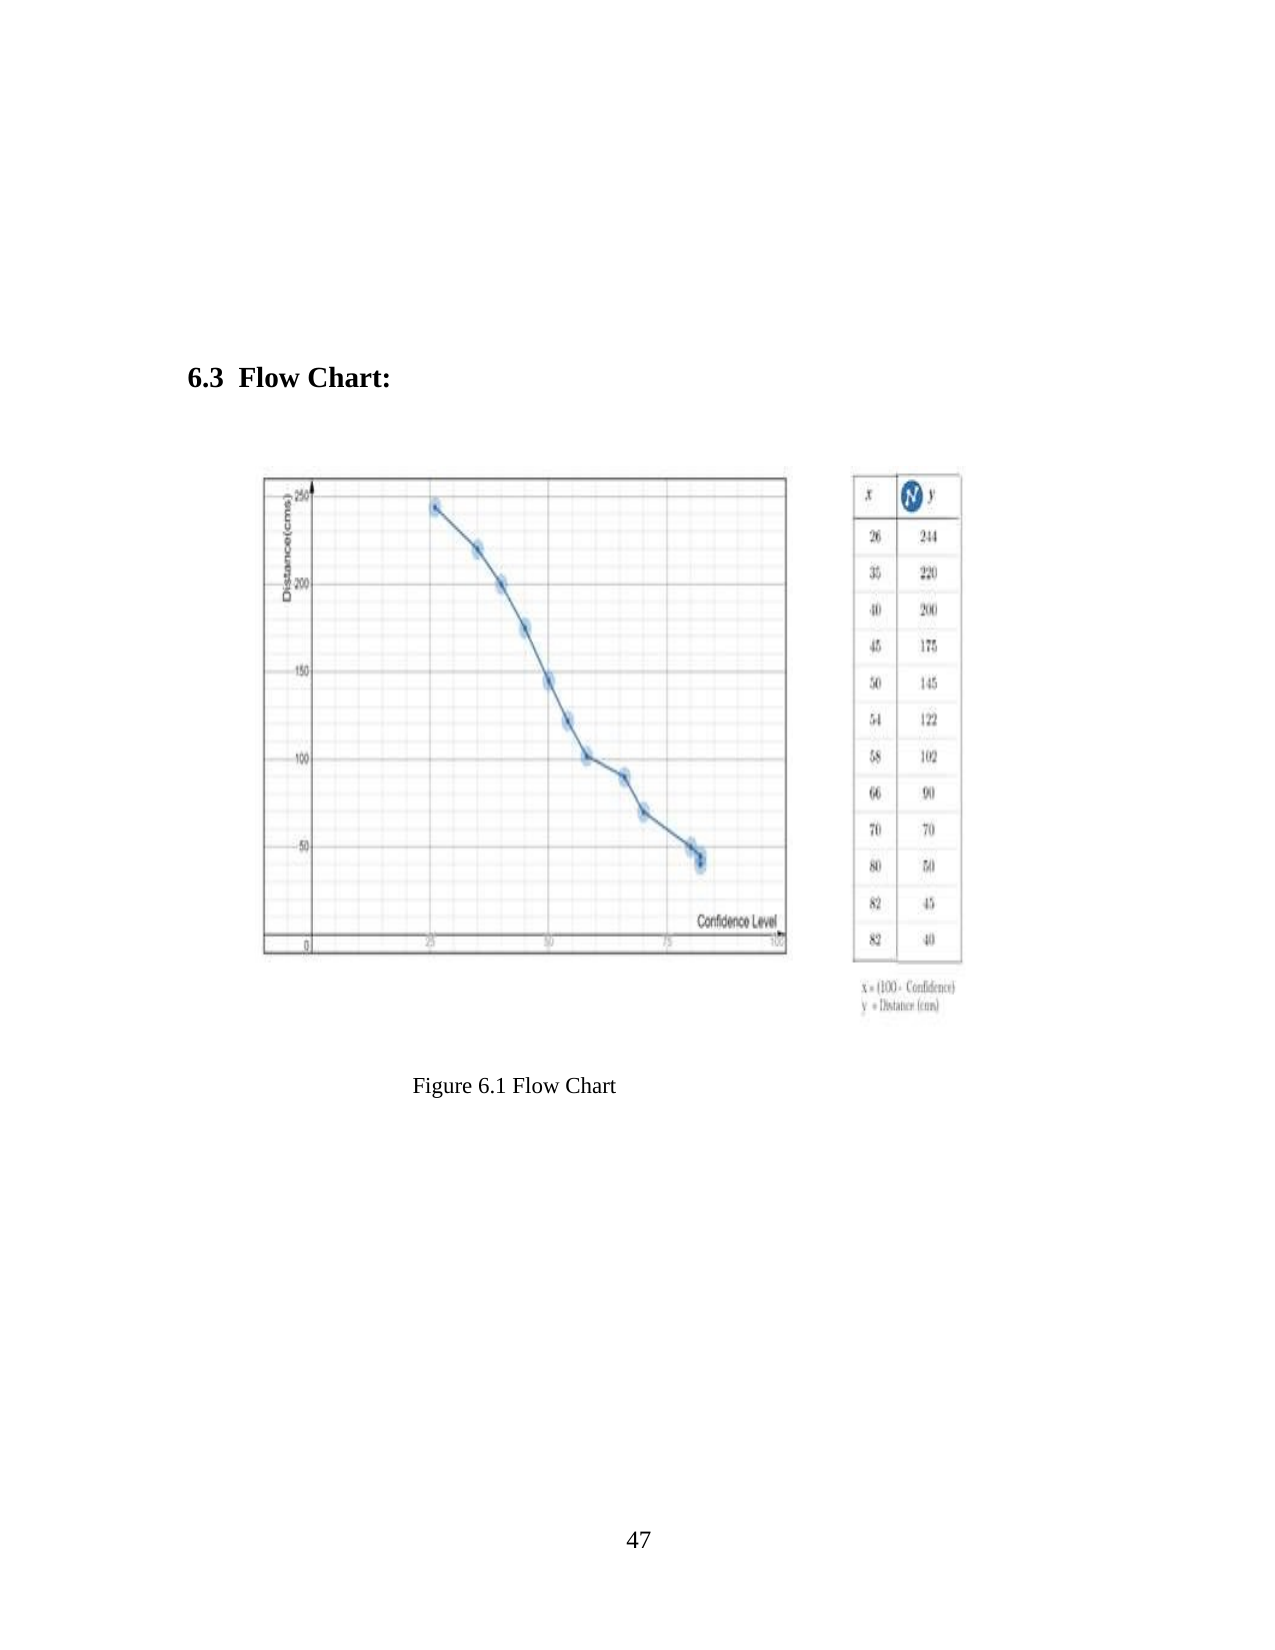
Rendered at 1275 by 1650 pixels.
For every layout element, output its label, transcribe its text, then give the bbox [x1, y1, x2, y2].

list Flow Chart: [187, 360, 1223, 394]
picture [254, 466, 966, 1027]
text Figure 6.1 Flow Chart [412, 1072, 1223, 1098]
